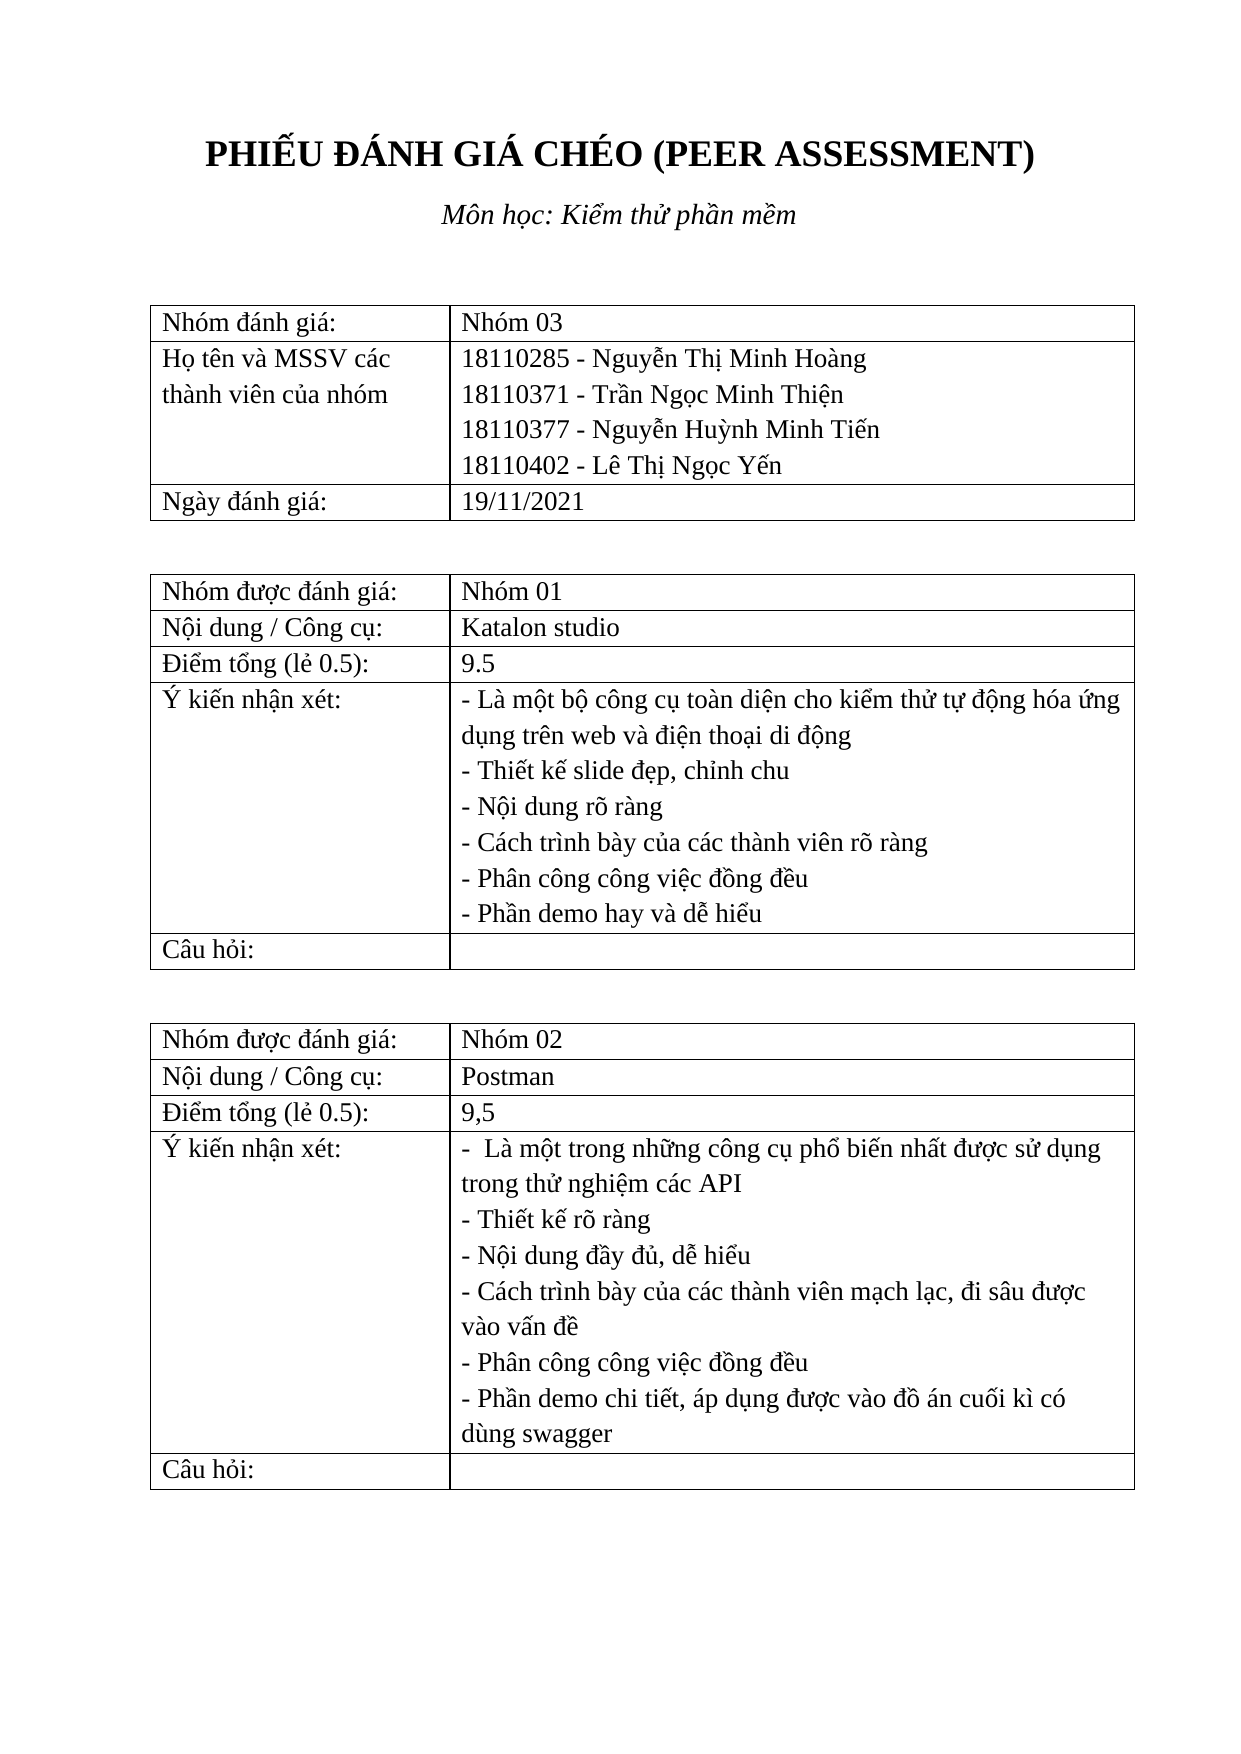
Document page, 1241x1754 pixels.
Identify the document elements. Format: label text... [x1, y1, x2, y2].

text PHIẾU ĐÁNH GIÁ CHÉO (PEER ASSESSMENT) [150, 131, 1090, 174]
table_cell Câu hỏi: [151, 934, 449, 969]
table_cell [451, 1454, 1134, 1489]
table_cell Điểm tổng (lẻ 0.5): [151, 1096, 449, 1131]
table_header Nhóm 01 [451, 575, 1134, 610]
table_cell Ngày đánh giá: [151, 485, 449, 520]
table_cell 9,5 [451, 1096, 1134, 1131]
table_cell Điểm tổng (lẻ 0.5): [151, 647, 449, 682]
table_header Nhóm 03 [451, 306, 1134, 341]
table_cell Katalon studio [451, 611, 1134, 646]
table_cell Ý kiến nhận xét: [151, 1132, 449, 1453]
text Môn học: Kiểm thử phần mềm [150, 197, 1090, 231]
table_cell - Là một bộ công cụ toàn diện cho kiểm thử tự động hóa ứng dụng trên web và điện thoại di động - Thiết kế slide đẹp, chỉnh chu - Nội dung rõ ràng - Cách trình bày của các thành viên rõ ràng - Phân công công việc đồng đều - Phần demo hay và dễ hiểu [451, 683, 1134, 932]
table_header Nhóm được đánh giá: [151, 575, 449, 610]
table_cell 18110285 - Nguyễn Thị Minh Hoàng 18110371 - Trần Ngọc Minh Thiện 18110377 - Nguyễn Huỳnh Minh Tiến 18110402 - Lê Thị Ngọc Yến [451, 342, 1134, 484]
table_header Nhóm được đánh giá: [151, 1024, 449, 1059]
table_cell Postman [451, 1060, 1134, 1095]
table_cell Họ tên và MSSV các thành viên của nhóm [151, 342, 449, 484]
table_header Nhóm 02 [451, 1024, 1134, 1059]
table_header Nhóm đánh giá: [151, 306, 449, 341]
table_cell Câu hỏi: [151, 1454, 449, 1489]
table_cell - Là một trong những công cụ phổ biến nhất được sử dụng trong thử nghiệm các API - Thiết kế rõ ràng - Nội dung đầy đủ, dễ hiểu - Cách trình bày của các thành viên mạch lạc, đi sâu được vào vấn đề - Phân công công việc đồng đều - Phần demo chi tiết, áp dụng được vào đồ án cuối kì có dùng swagger [451, 1132, 1134, 1453]
table_cell 19/11/2021 [451, 485, 1134, 520]
table_cell 9.5 [451, 647, 1134, 682]
table_cell [451, 934, 1134, 969]
table_cell Ý kiến nhận xét: [151, 683, 449, 932]
table_cell Nội dung / Công cụ: [151, 1060, 449, 1095]
table_cell Nội dung / Công cụ: [151, 611, 449, 646]
